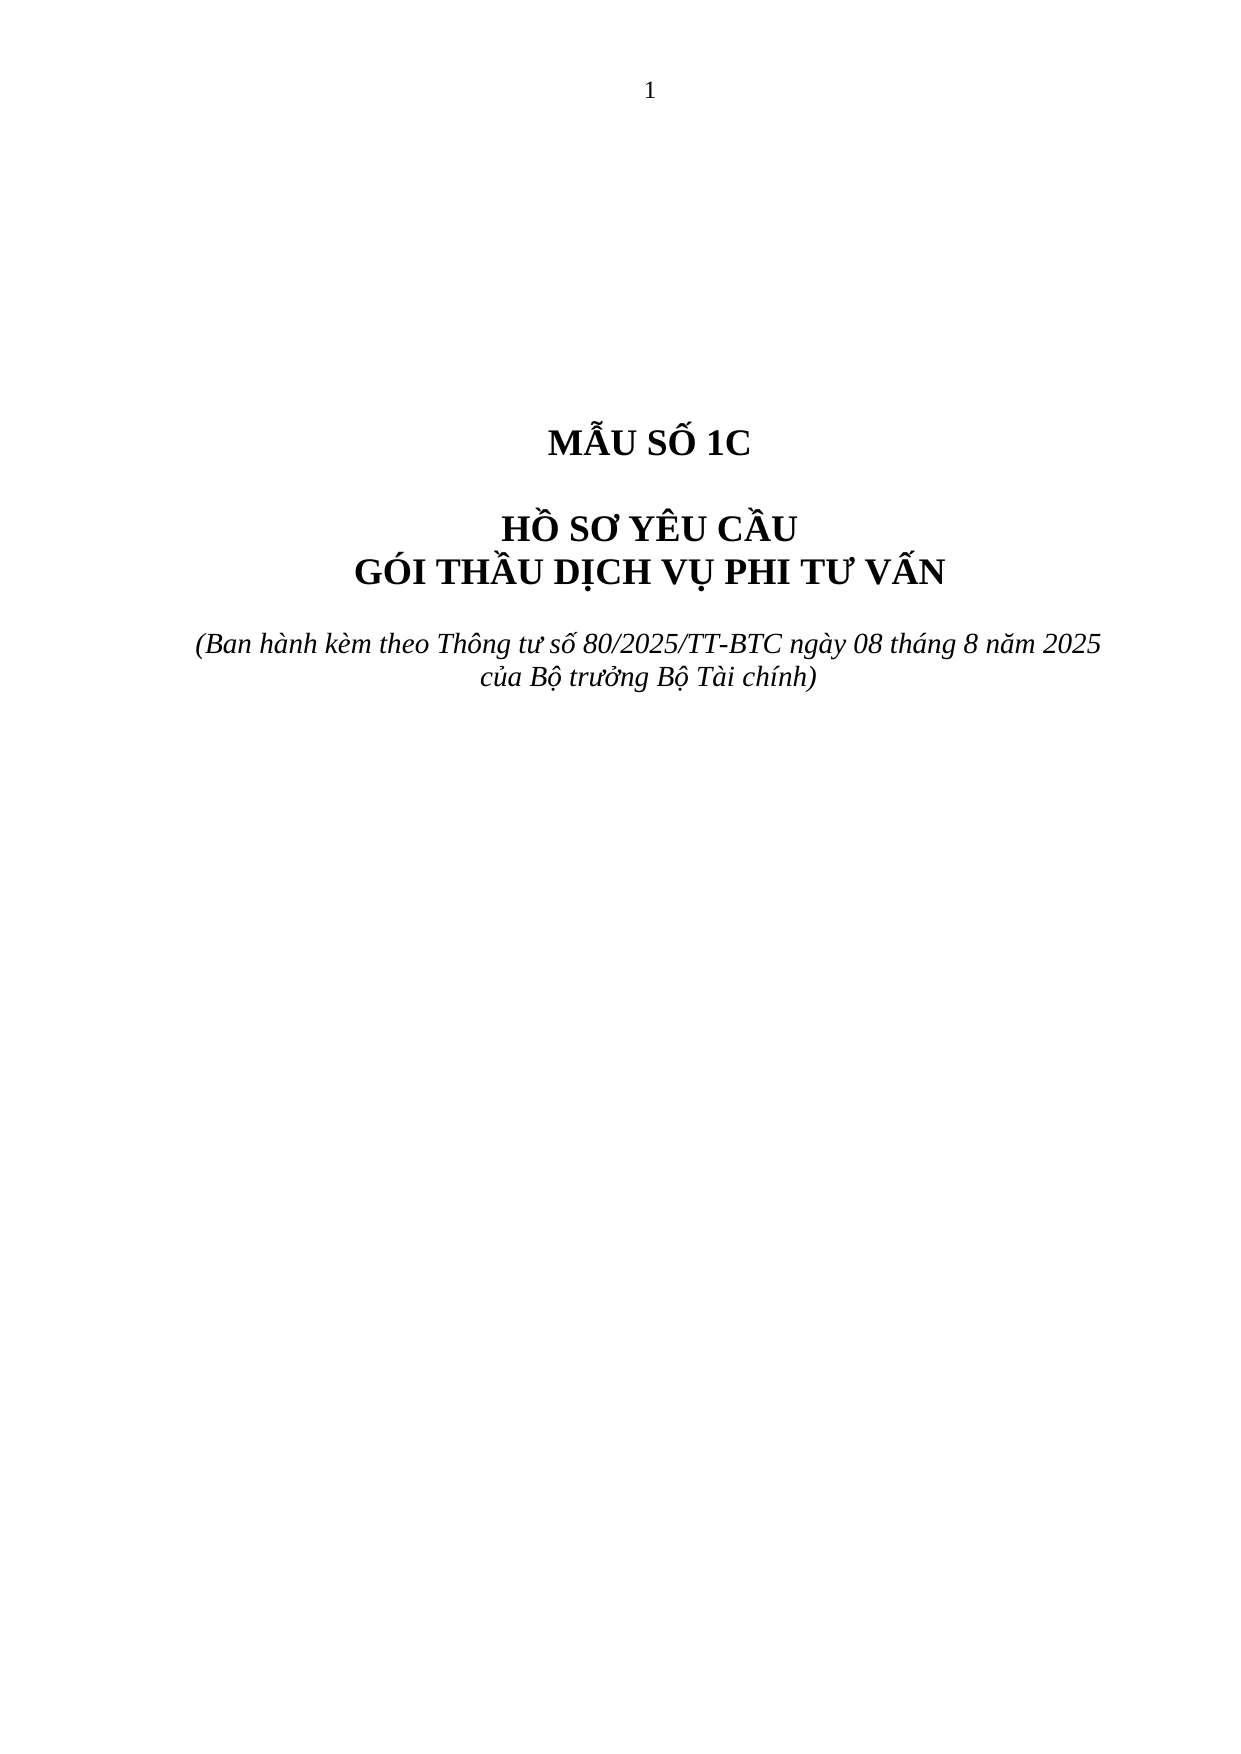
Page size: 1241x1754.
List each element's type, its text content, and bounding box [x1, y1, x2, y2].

text MẪU SỐ 1C [177, 420, 1122, 463]
text GÓI THẦU DỊCH VỤ PHI TƯ VẤN [177, 549, 1122, 592]
text HỒ SƠ YÊU CẦU [177, 506, 1122, 549]
text (Ban hành kèm theo Thông tư số 80/2025/TT-BTC ngày 08 tháng 8 năm 2025 của Bộ trưởng Bộ Tài chính) [177, 626, 1122, 693]
